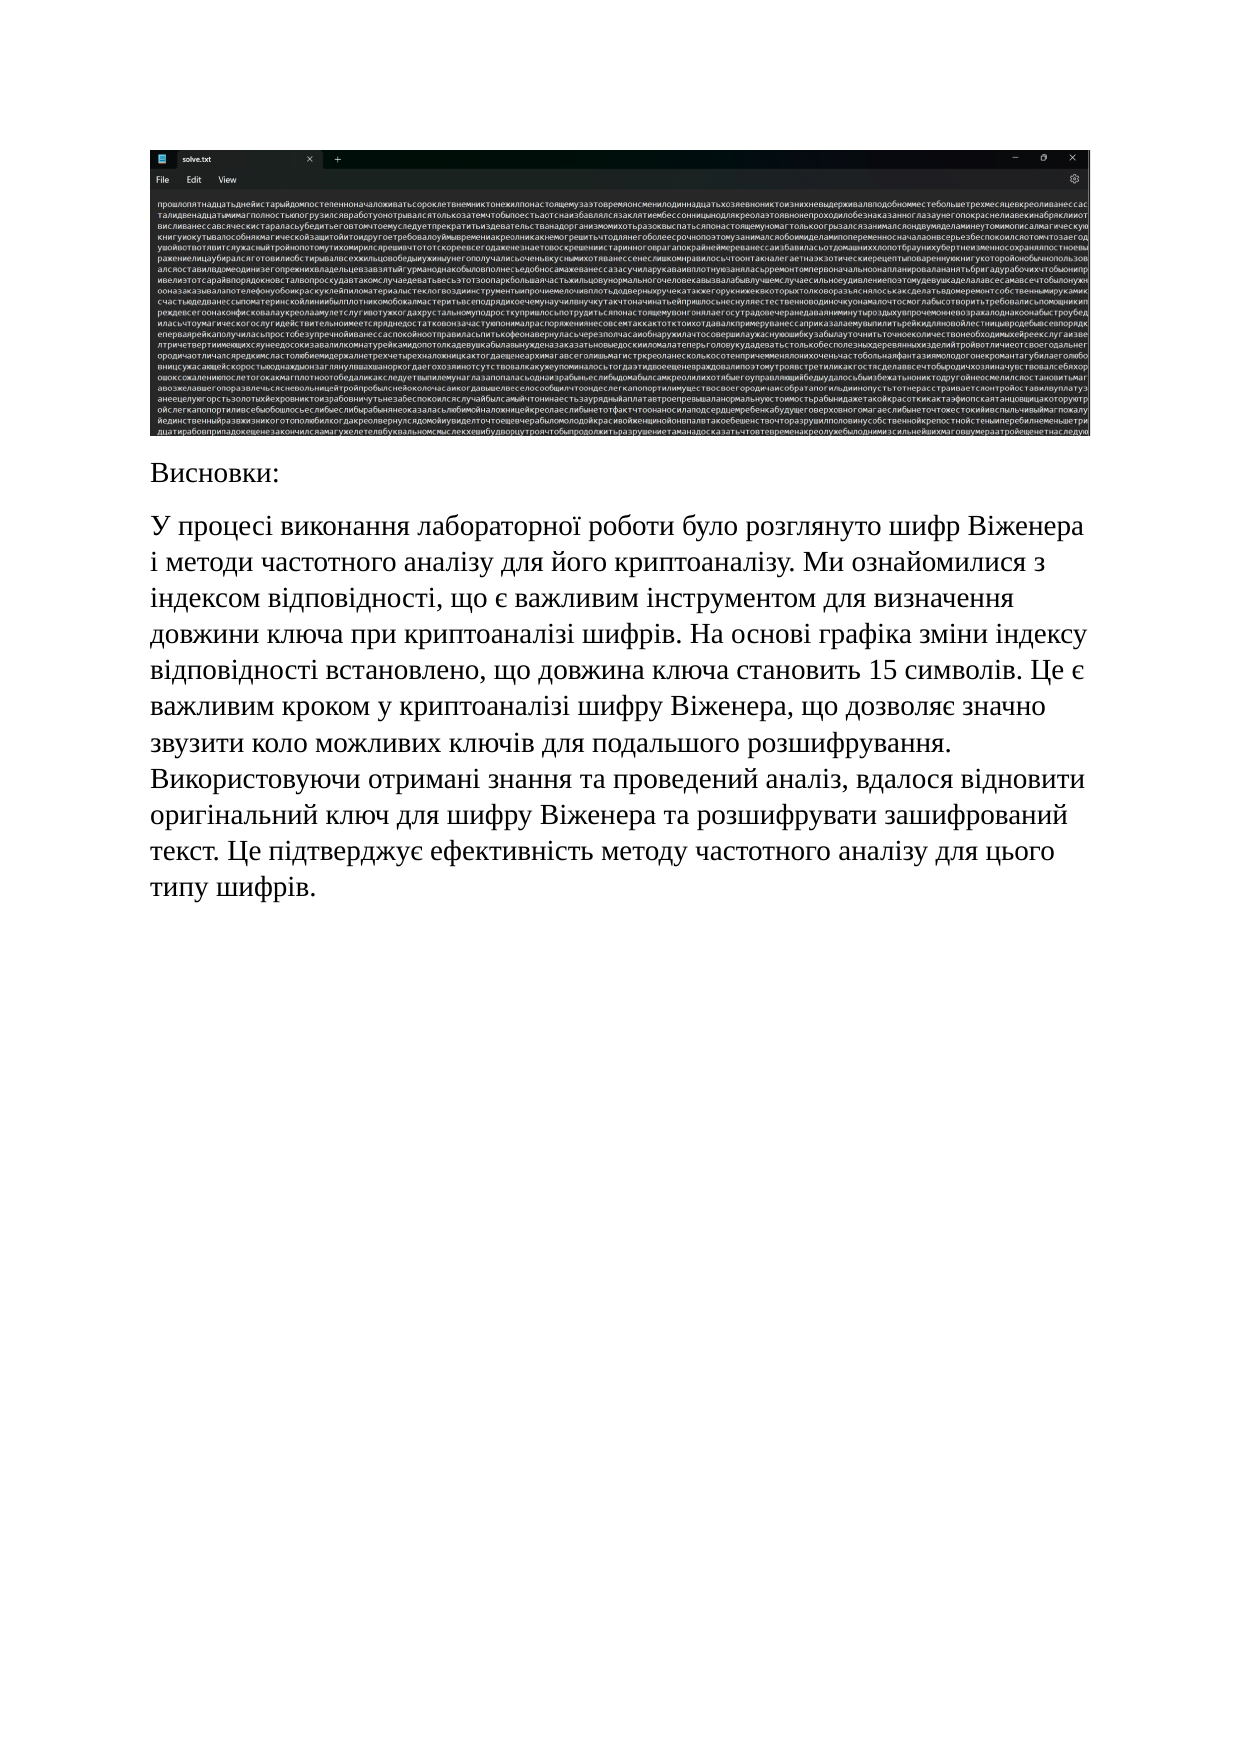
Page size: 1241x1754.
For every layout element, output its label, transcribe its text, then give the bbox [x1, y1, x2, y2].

text Висновки: [150, 455, 1090, 488]
picture [150, 150, 1091, 436]
text У процесі виконання лабораторної роботи було розглянуто шифр Віженера і методи частотного аналізу для його криптоаналізу. Ми ознайомилися з індексом відповідності, що є важливим інструментом для визначення довжини ключа при криптоаналізі шифрів. На основі графіка зміни індексу відповідності встановлено, що довжина ключа становить 15 символів. Це є важливим кроком у криптоаналізі шифру Віженера, що дозволяє значно звузити коло можливих ключів для подальшого розшифрування. Використовуючи отримані знання та проведений аналіз, вдалося відновити оригінальний ключ для шифру Віженера та розшифрувати зашифрований текст. Це підтверджує ефективність методу частотного аналізу для цього типу шифрів. [150, 508, 1090, 903]
